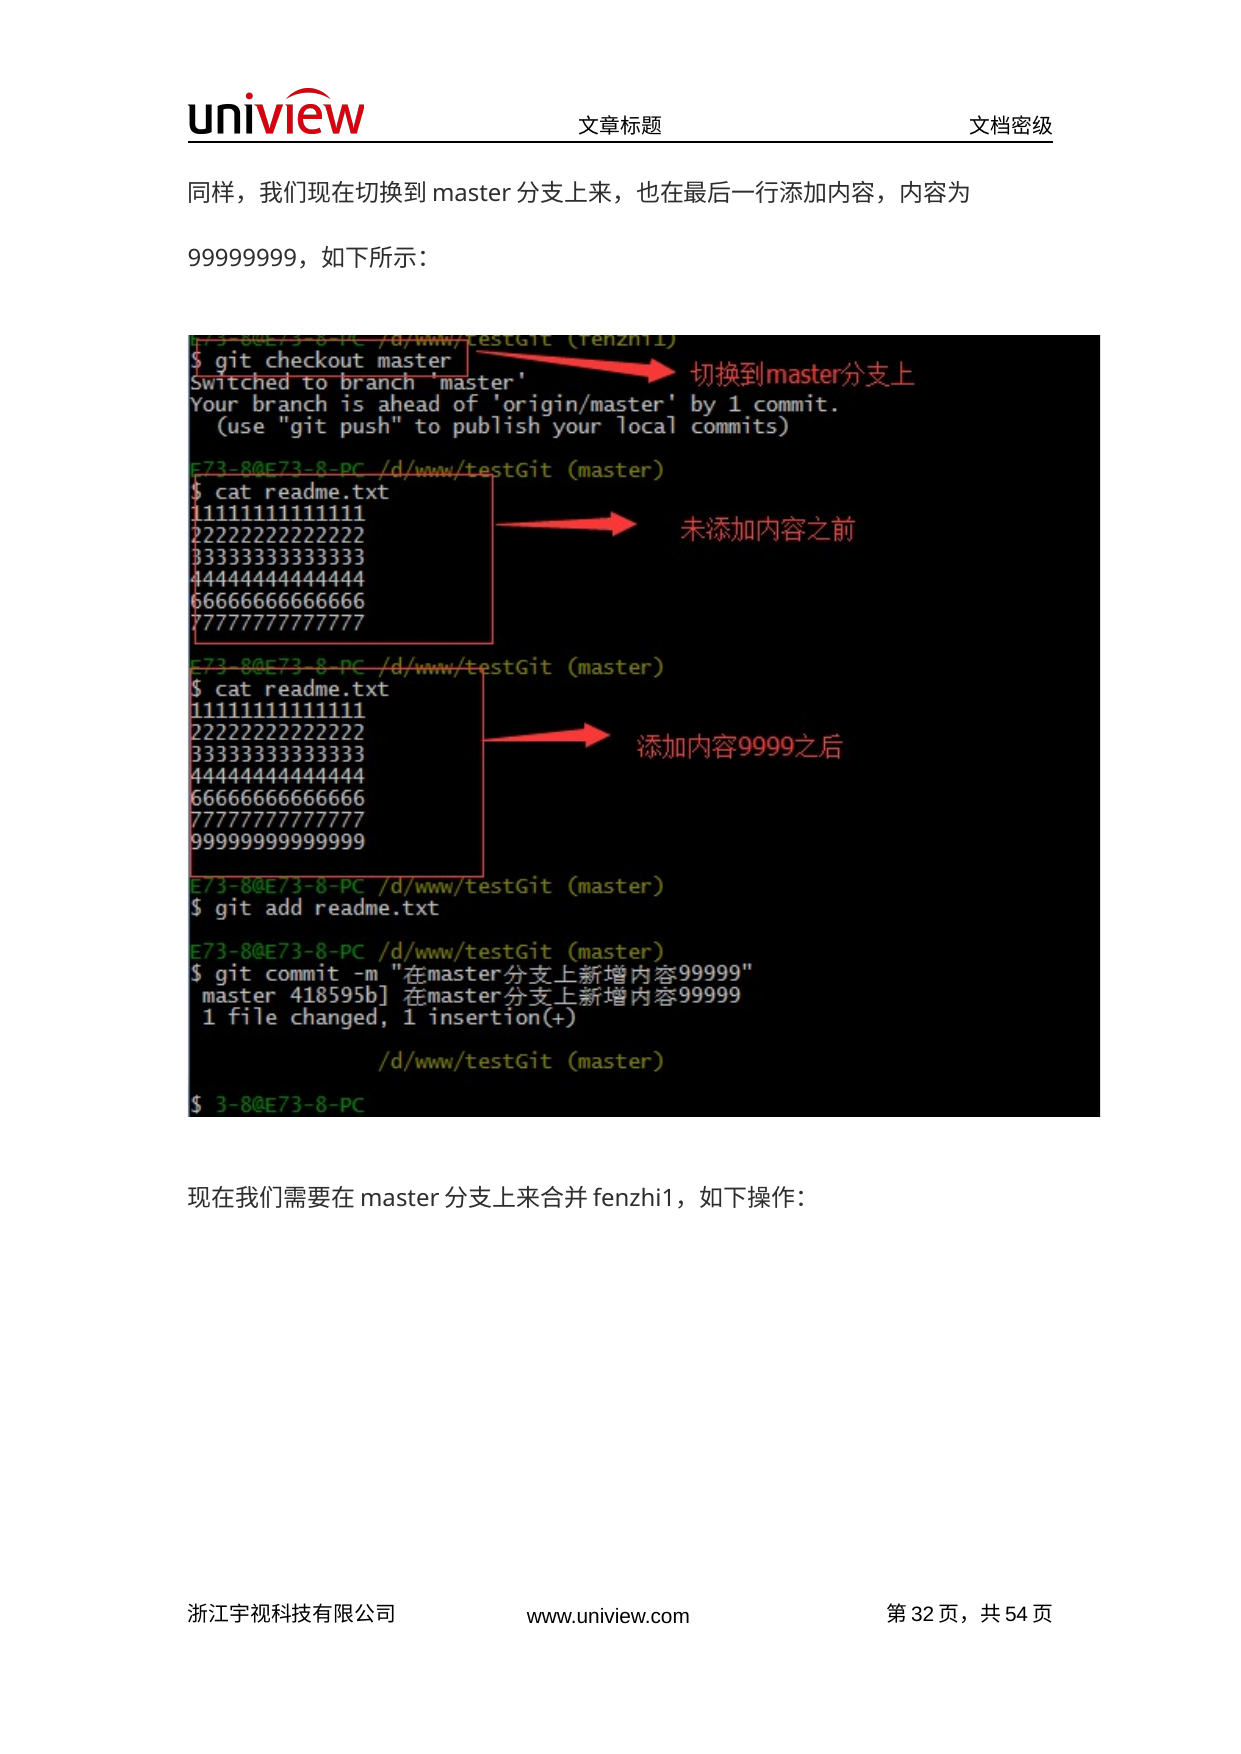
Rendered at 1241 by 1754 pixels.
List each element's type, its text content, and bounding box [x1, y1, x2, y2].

text 现在我们需要在master分支上来合并fenzhi1，如下操作： [187, 1164, 1053, 1229]
picture [187, 88, 364, 134]
text 同样，我们现在切换到master分支上来，也在最后一行添加内容，内容为99999999，如下所示： [187, 159, 1053, 289]
picture [187, 335, 1100, 1117]
